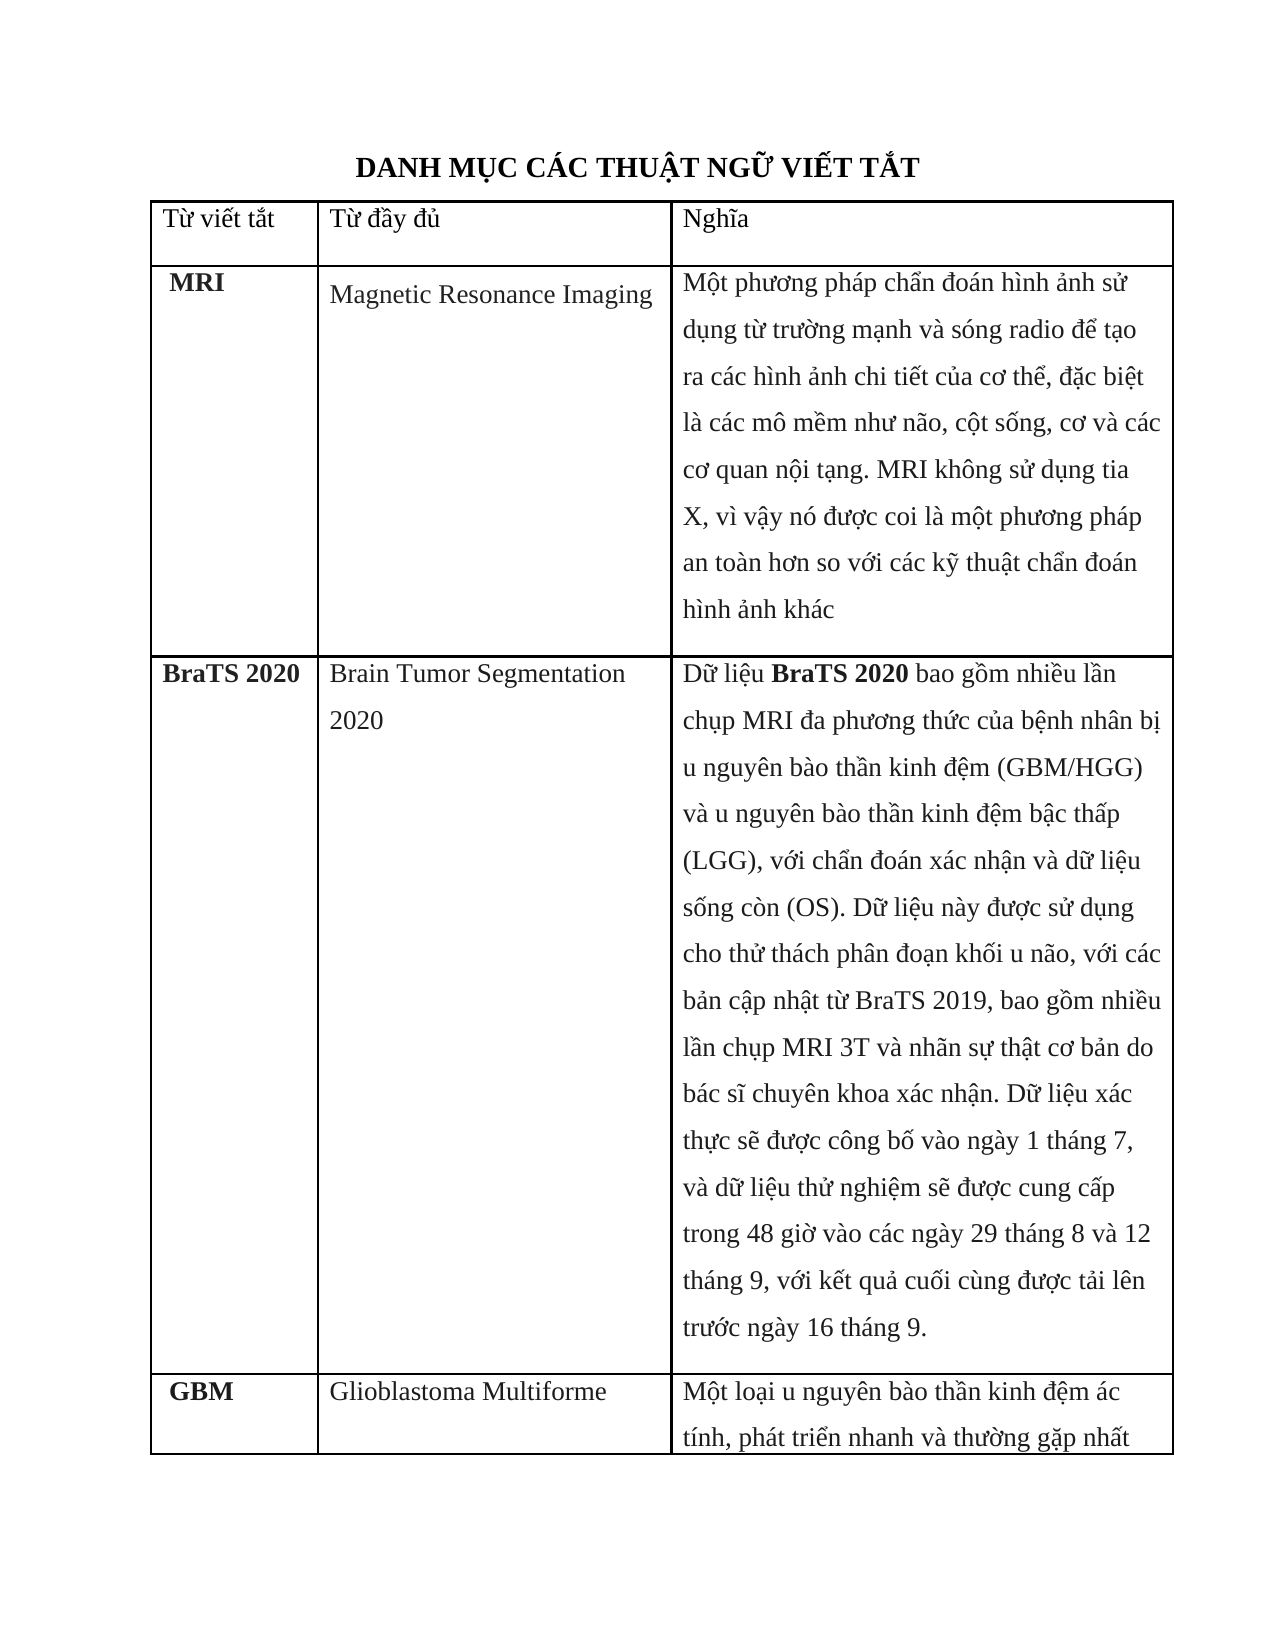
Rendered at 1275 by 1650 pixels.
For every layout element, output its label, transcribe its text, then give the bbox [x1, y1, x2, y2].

table_cell Glioblastoma Multiforme [319, 1375, 670, 1453]
table_cell Magnetic Resonance Imaging [319, 267, 670, 655]
table_cell BraTS 2020 [152, 658, 317, 1373]
table_header Từ đầy đủ [319, 203, 670, 264]
table_cell Một phương pháp chẩn đoán hình ảnh sử dụng từ trường mạnh và sóng radio để tạo ra các hình ảnh chi tiết của cơ thể, đặc biệt là các mô mềm như não, cột sống, cơ và các cơ quan nội tạng. MRI không sử dụng tia X, vì vậy nó được coi là một phương pháp an toàn hơn so với các kỹ thuật chẩn đoán hình ảnh khác [673, 267, 1172, 655]
title DANH MỤC CÁC THUẬT NGỮ VIẾT TẮT [150, 150, 1125, 183]
table_header Nghĩa [673, 203, 1172, 264]
table_header Từ viết tắt [152, 203, 317, 264]
table_cell Brain Tumor Segmentation 2020 [319, 658, 670, 1373]
table_cell MRI [152, 267, 317, 655]
table_cell Dữ liệu BraTS 2020 bao gồm nhiều lần chụp MRI đa phương thức của bệnh nhân bị u nguyên bào thần kinh đệm (GBM/HGG) và u nguyên bào thần kinh đệm bậc thấp (LGG), với chẩn đoán xác nhận và dữ liệu sống còn (OS). Dữ liệu này được sử dụng cho thử thách phân đoạn khối u não, với các bản cập nhật từ BraTS 2019, bao gồm nhiều lần chụp MRI 3T và nhãn sự thật cơ bản do bác sĩ chuyên khoa xác nhận. Dữ liệu xác thực sẽ được công bố vào ngày 1 tháng 7, và dữ liệu thử nghiệm sẽ được cung cấp trong 48 giờ vào các ngày 29 tháng 8 và 12 tháng 9, với kết quả cuối cùng được tải lên trước ngày 16 tháng 9. [673, 658, 1172, 1373]
table_cell GBM [152, 1375, 317, 1453]
